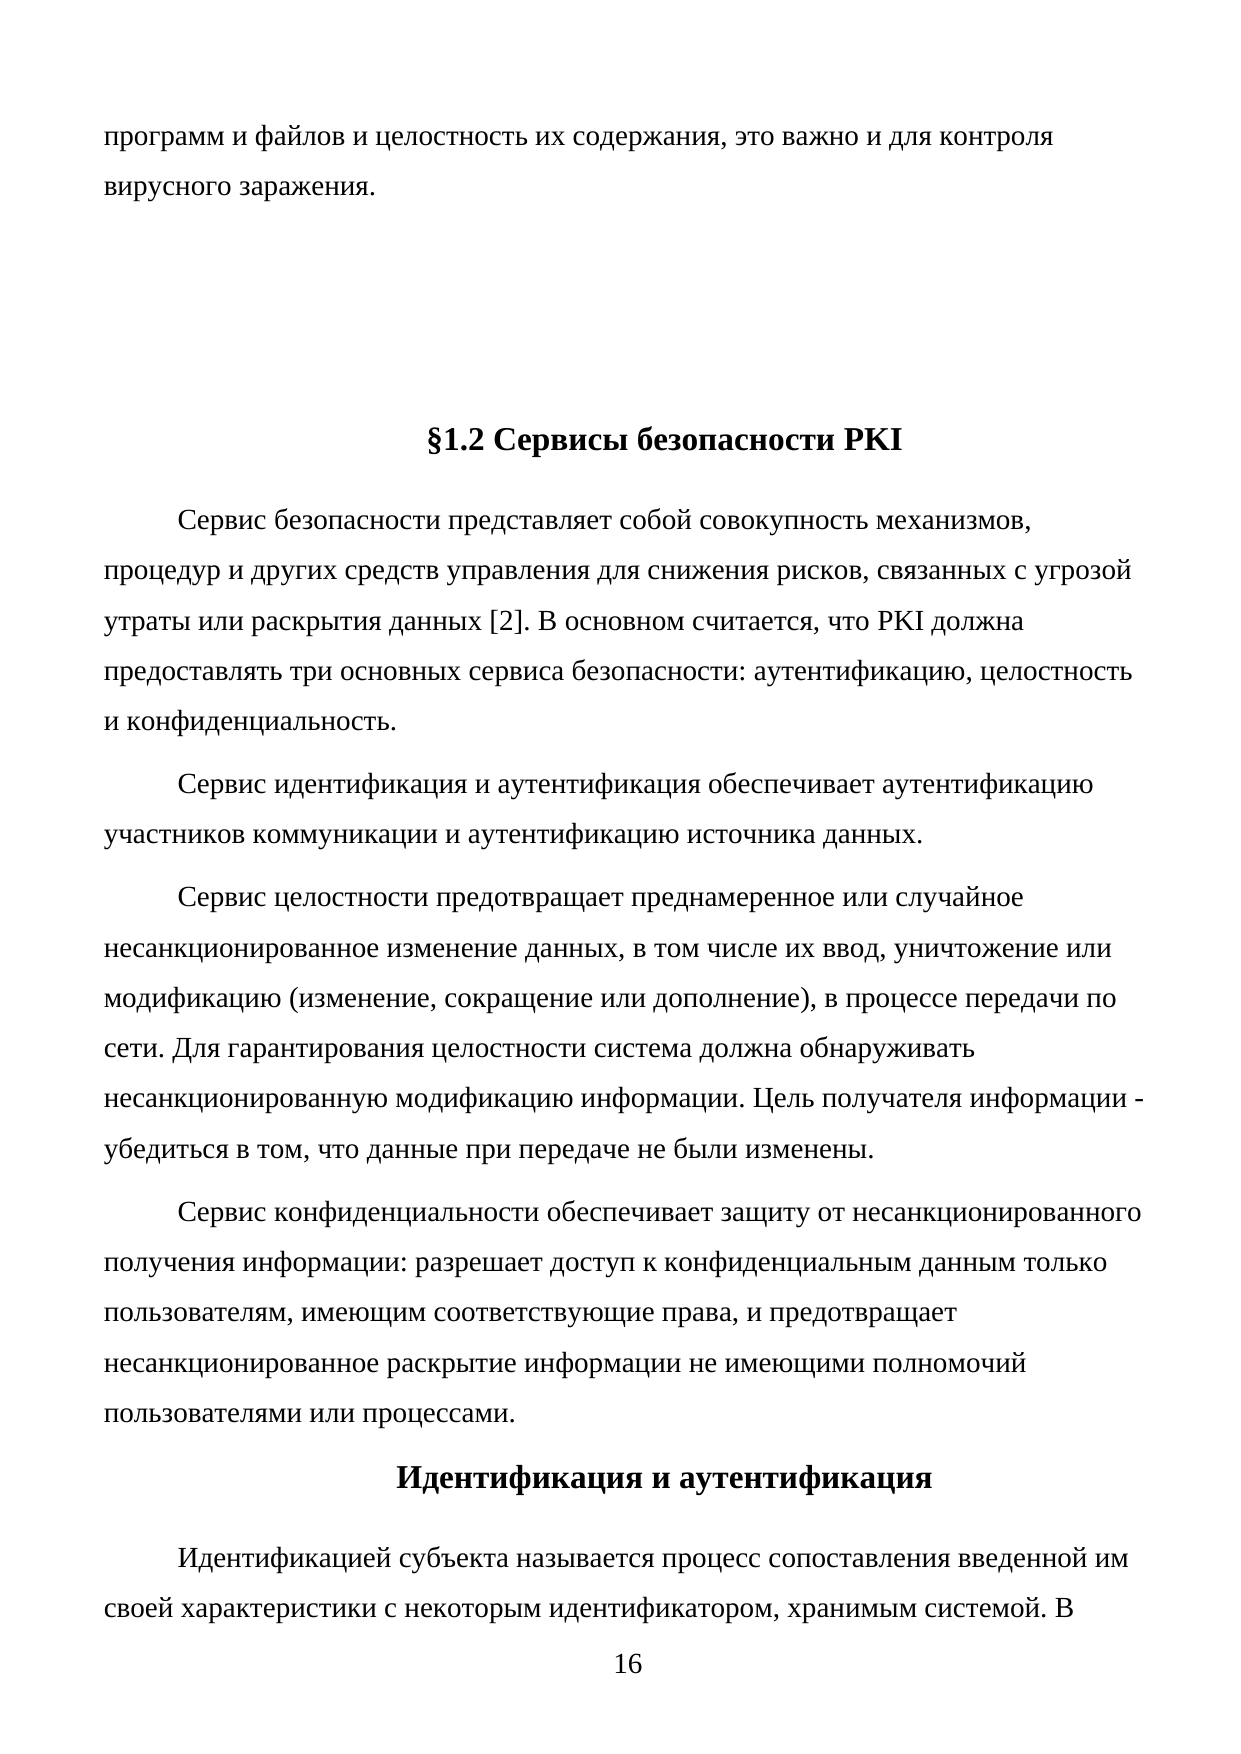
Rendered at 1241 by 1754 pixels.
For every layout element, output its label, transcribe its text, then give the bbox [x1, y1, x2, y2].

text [103, 1540, 1152, 1624]
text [103, 118, 1152, 202]
text Сервис целостности предотвращает преднамеренное или случайное несанкционированное изменение данных, в том числе их ввод, уничтожение или модификацию (изменение, сокращение или дополнение), в процессе передачи по сети. Для гарантирования целостности система должна обнаруживать несанкционированную модификацию информации. Цель получателя информации - убедиться в том, что данные при передаче не были изменены. [103, 879, 1152, 1164]
text §1.2 Сервисы безопасности PKI [103, 420, 1152, 458]
text Идентификация и аутентификация [103, 1458, 1152, 1496]
text Сервис конфиденциальности обеспечивает защиту от несанкционированного получения информации: разрешает доступ к конфиденциальным данным только пользователям, имеющим соответствующие права, и предотвращает несанкционированное раскрытие информации не имеющими полномочий пользователями или процессами. [103, 1194, 1152, 1428]
text Сервис идентификация и аутентификация обеспечивает аутентификацию участников коммуникации и аутентификацию источника данных. [103, 766, 1152, 850]
text Сервис безопасности представляет собой совокупность механизмов, процедур и других средств управления для снижения рисков, связанных с угрозой утраты или раскрытия данных [2]. В основном считается, что PKI должна предоставлять три основных сервиса безопасности: аутентификацию, целостность и конфиденциальность. [103, 502, 1152, 737]
